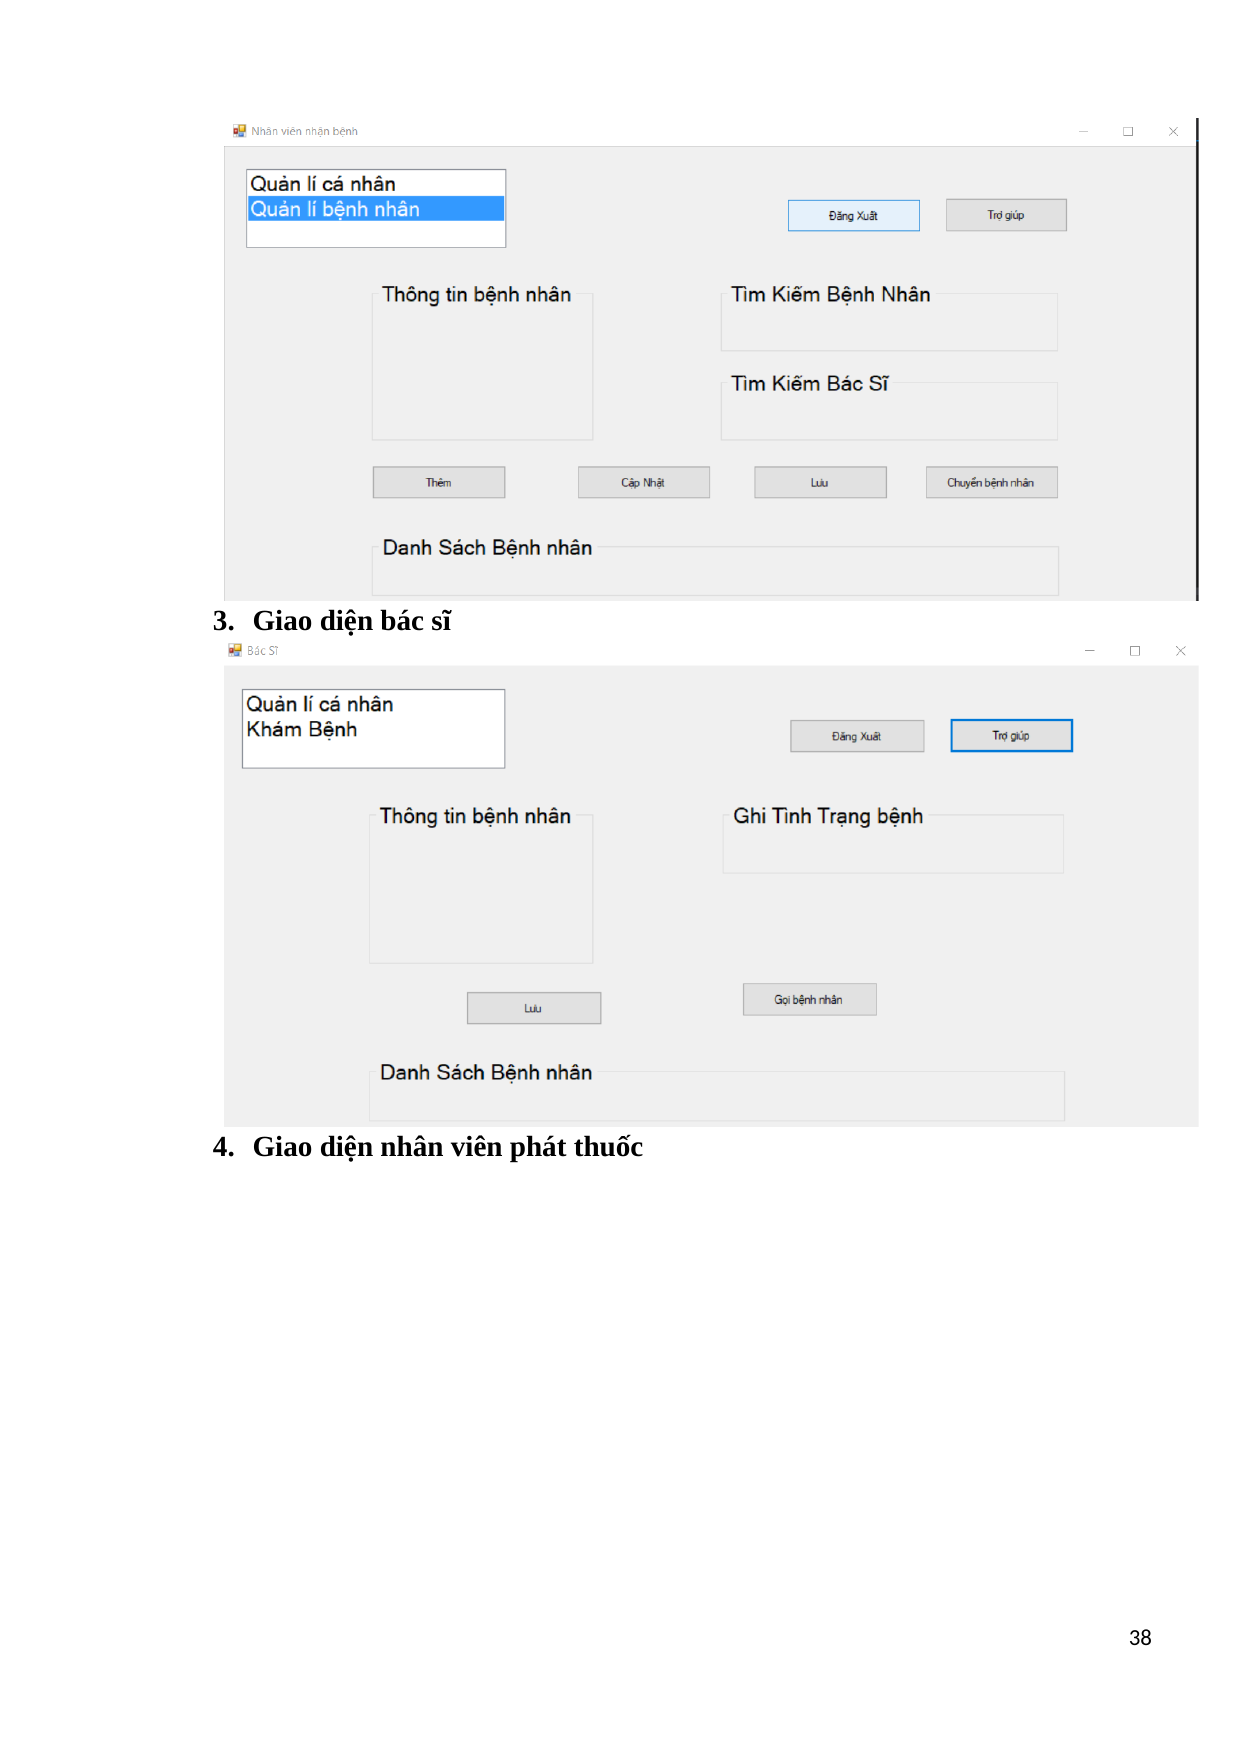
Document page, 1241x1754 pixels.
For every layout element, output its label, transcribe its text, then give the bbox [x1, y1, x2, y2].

picture [224, 118, 1199, 601]
picture [224, 638, 1199, 1127]
list Giao diện nhân viên phát thuốc [213, 1129, 1152, 1163]
list Giao diện bác sĩ [213, 603, 1152, 636]
